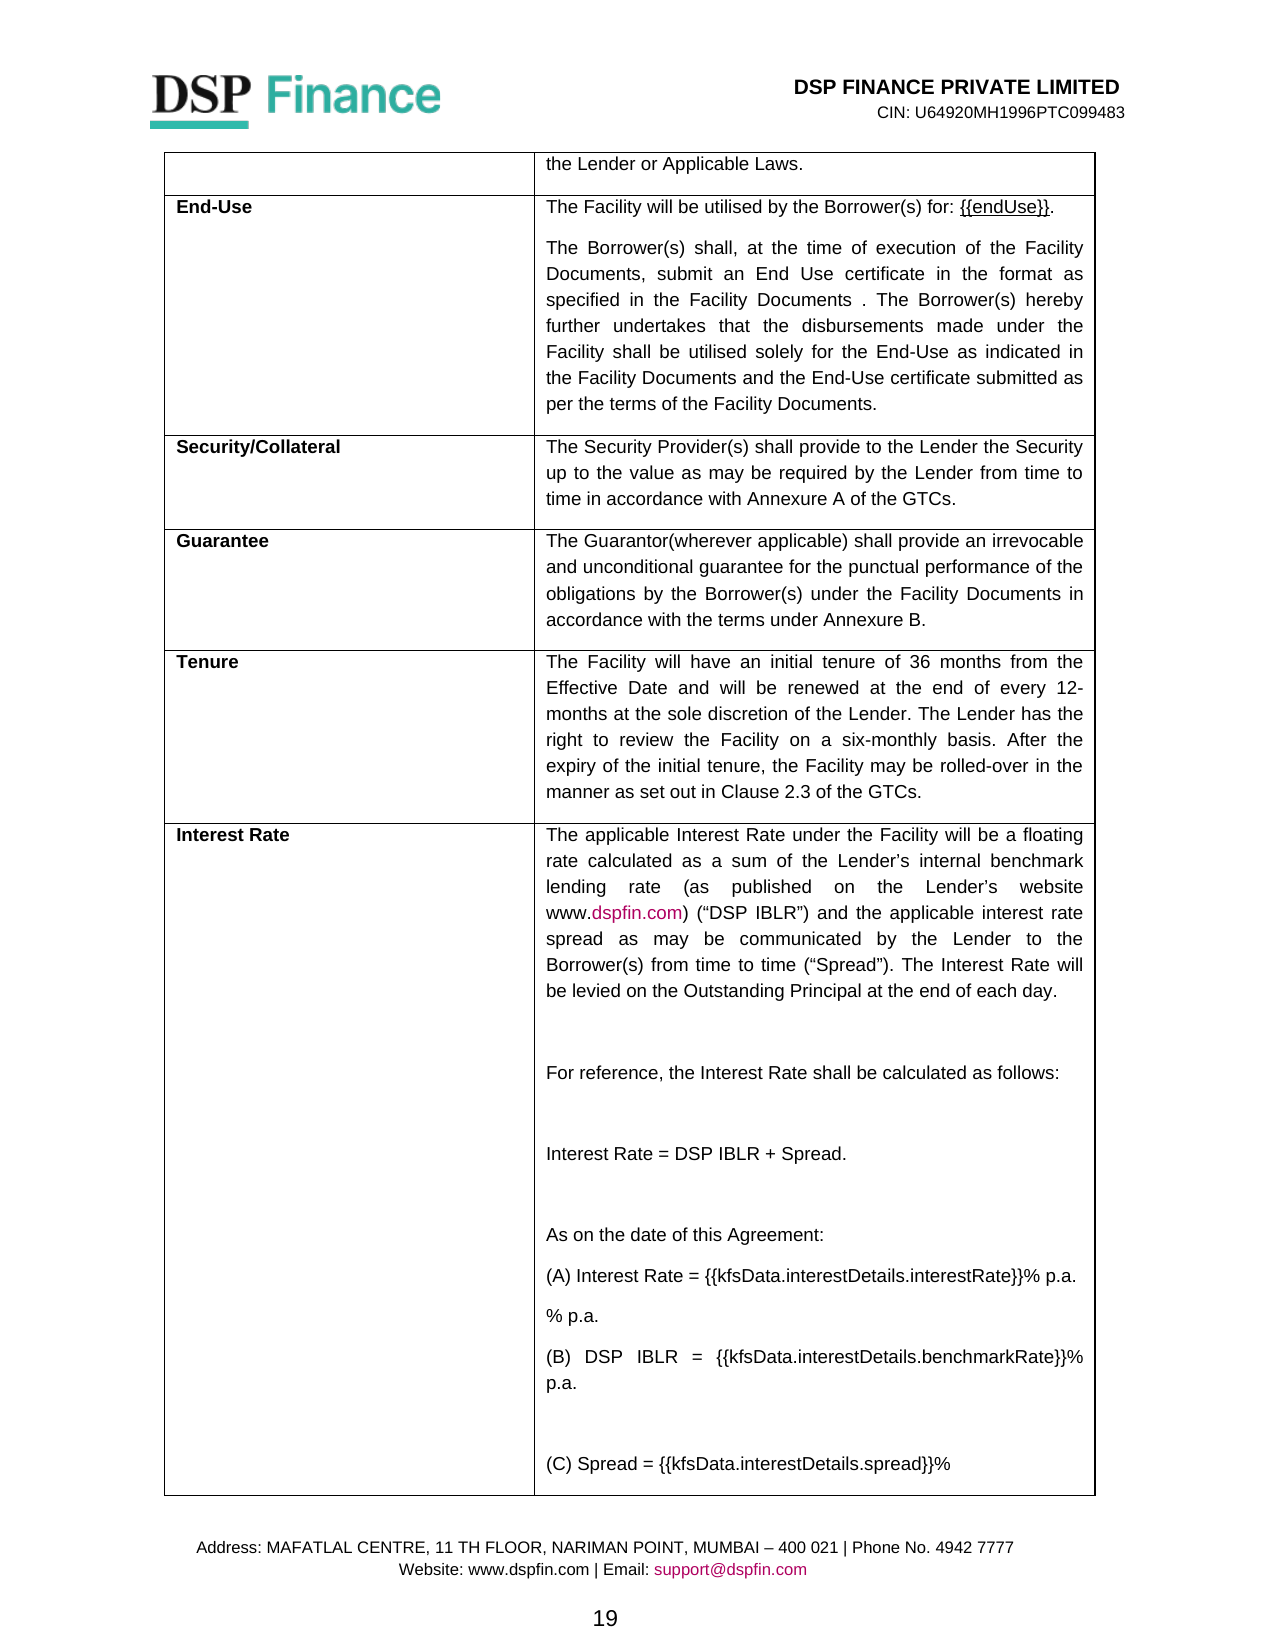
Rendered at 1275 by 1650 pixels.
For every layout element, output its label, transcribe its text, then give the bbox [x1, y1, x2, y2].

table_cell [535, 824, 1094, 1495]
table_cell The Facility will have an initial tenure of 36 months from the Effective Date and will be renewed at the end of every 12-months at the sole discretion of the Lender. The Lender has the right to review the Facility on a six-monthly basis. After the expiry of the initial tenure, the Facility may be rolled-over in the manner as set out in Clause 2.3 of the GTCs. [535, 651, 1094, 823]
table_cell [165, 153, 534, 195]
table_cell Guarantee [165, 530, 534, 650]
table_cell Tenure [165, 651, 534, 823]
table_cell The Security Provider(s) shall provide to the Lender the Security up to the value as may be required by the Lender from time to time in accordance with Annexure A of the GTCs. [535, 436, 1094, 529]
picture [150, 75, 441, 129]
table_cell End-Use [165, 196, 534, 434]
table_cell The Guarantor(wherever applicable) shall provide an irrevocable and unconditional guarantee for the punctual performance of the obligations by the Borrower(s) under the Facility Documents in accordance with the terms under Annexure B. [535, 530, 1094, 650]
table_cell The Facility will be utilised by the Borrower(s) for: {{endUse}}. The Borrower(s) shall, at the time of execution of the Facility Documents, submit an End Use certificate in the format as specified in the Facility Documents . The Borrower(s) hereby further undertakes that the disbursements made under the Facility shall be utilised solely for the End-Use as indicated in the Facility Documents and the End-Use certificate submitted as per the terms of the Facility Documents. [535, 196, 1094, 434]
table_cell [535, 153, 1094, 195]
table_cell Security/Collateral [165, 436, 534, 529]
table_cell Interest Rate [165, 824, 534, 1495]
